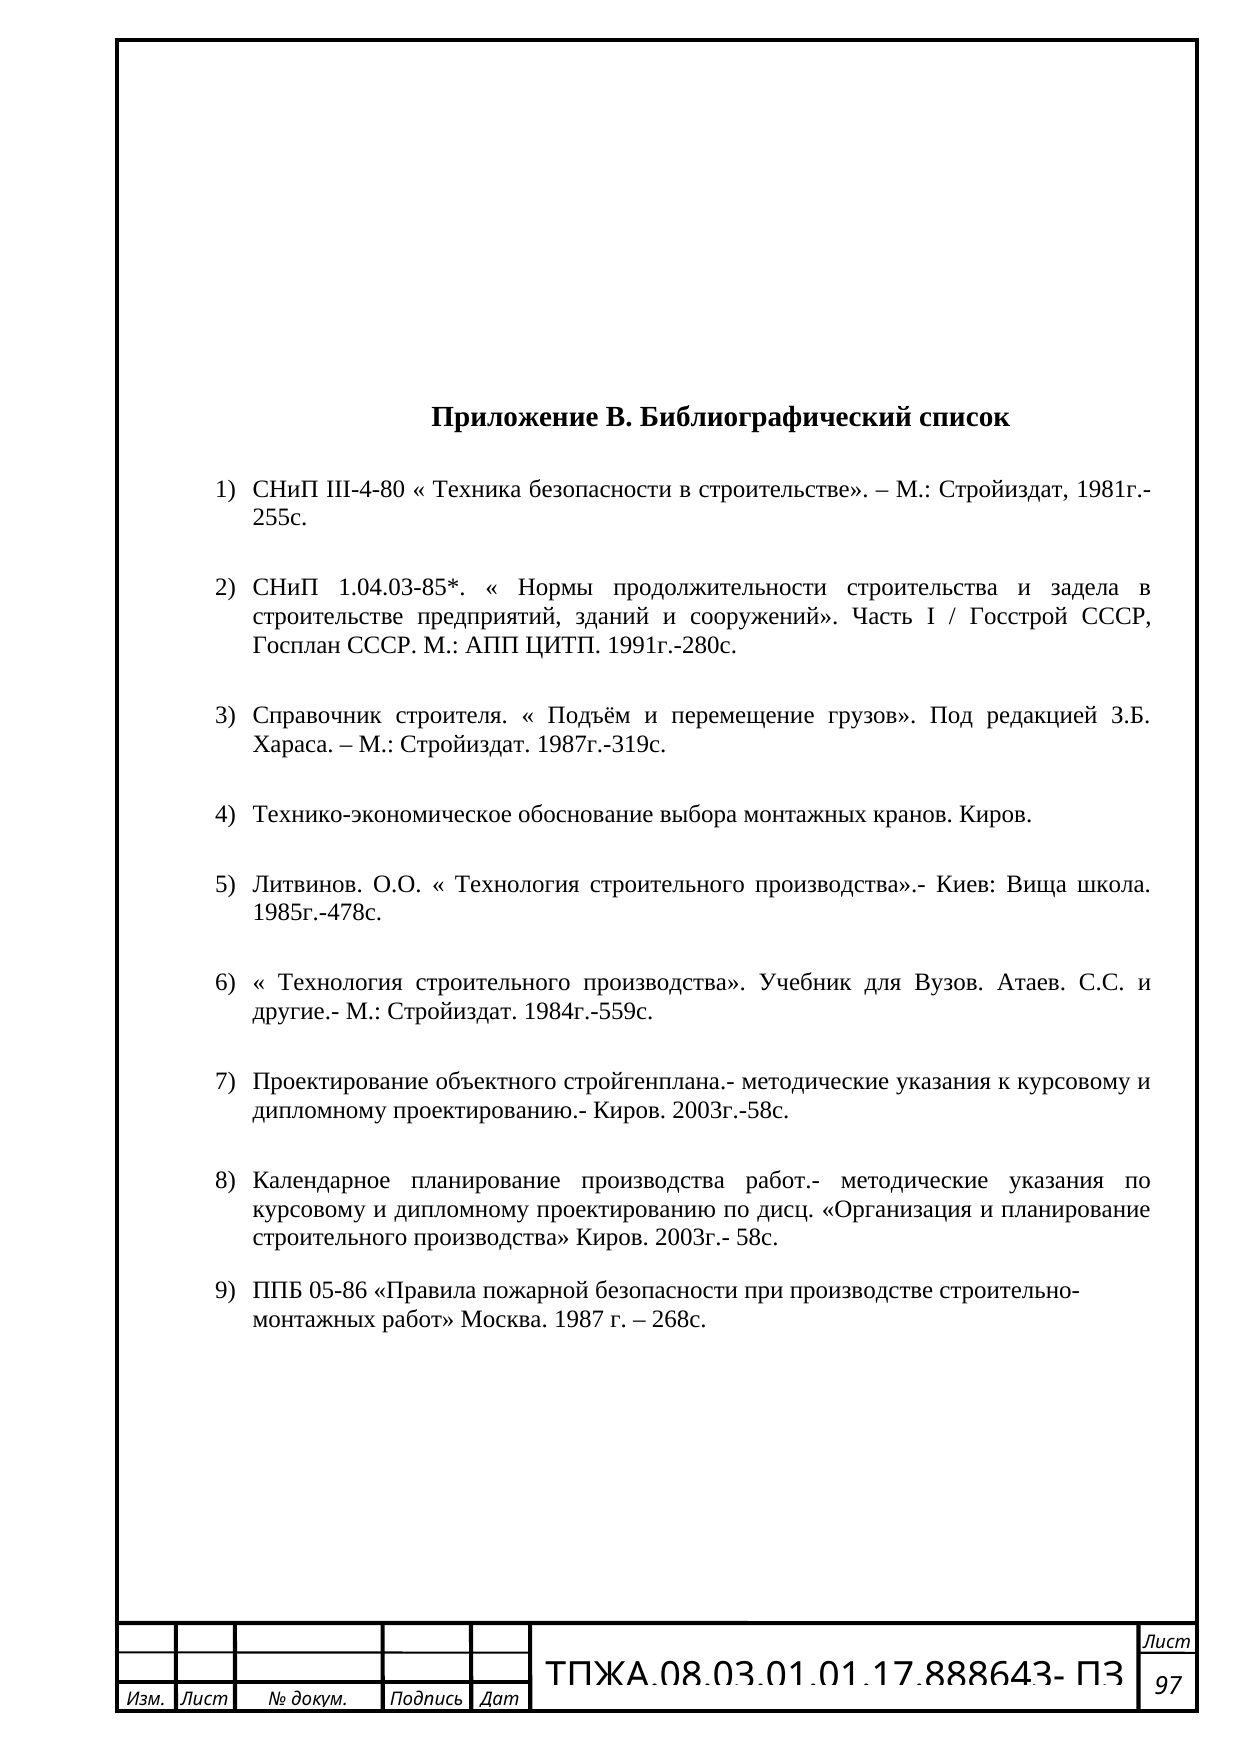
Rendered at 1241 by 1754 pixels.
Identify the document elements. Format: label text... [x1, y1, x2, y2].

list СНиП III-4-80 « Техника безопасности в строительстве». – М.: Стройиздат, 1981г.-255с. [215, 474, 1152, 531]
list Литвинов. О.О. « Технология строительного производства».- Киев: Вища школа. 1985г.-478с. [215, 869, 1152, 926]
list Справочник строителя. « Подъём и перемещение грузов». Под редакцией З.Б. Хараса. – М.: Стройиздат. 1987г.-319с. [215, 700, 1152, 757]
list Календарное планирование производства работ.- методические указания по курсовому и дипломному проектированию по дисц. «Организация и планирование строительного производства» Киров. 2003г.- 58с. [215, 1165, 1152, 1251]
list Проектирование объектного стройгенплана.- методические указания к курсовому и дипломному проектированию.- Киров. 2003г.-58с. [215, 1066, 1152, 1124]
list « Технология строительного производства». Учебник для Вузов. Атаев. С.С. и другие.- М.: Стройиздат. 1984г.-559с. [215, 967, 1152, 1025]
list ППБ 05-86 «Правила пожарной безопасности при производстве строительно-монтажных работ» Москва. 1987 г. – 268с. [215, 1275, 1152, 1333]
list СНиП 1.04.03-85*. « Нормы продолжительности строительства и задела в строительстве предприятий, зданий и сооружений». Часть I / Госстрой СССР, Госплан СССР. М.: АПП ЦИТП. 1991г.-280с. [215, 572, 1152, 659]
list Технико-экономическое обоснование выбора монтажных кранов. Киров. [215, 799, 1152, 827]
text Приложение В. Библиографический список [215, 399, 1152, 432]
